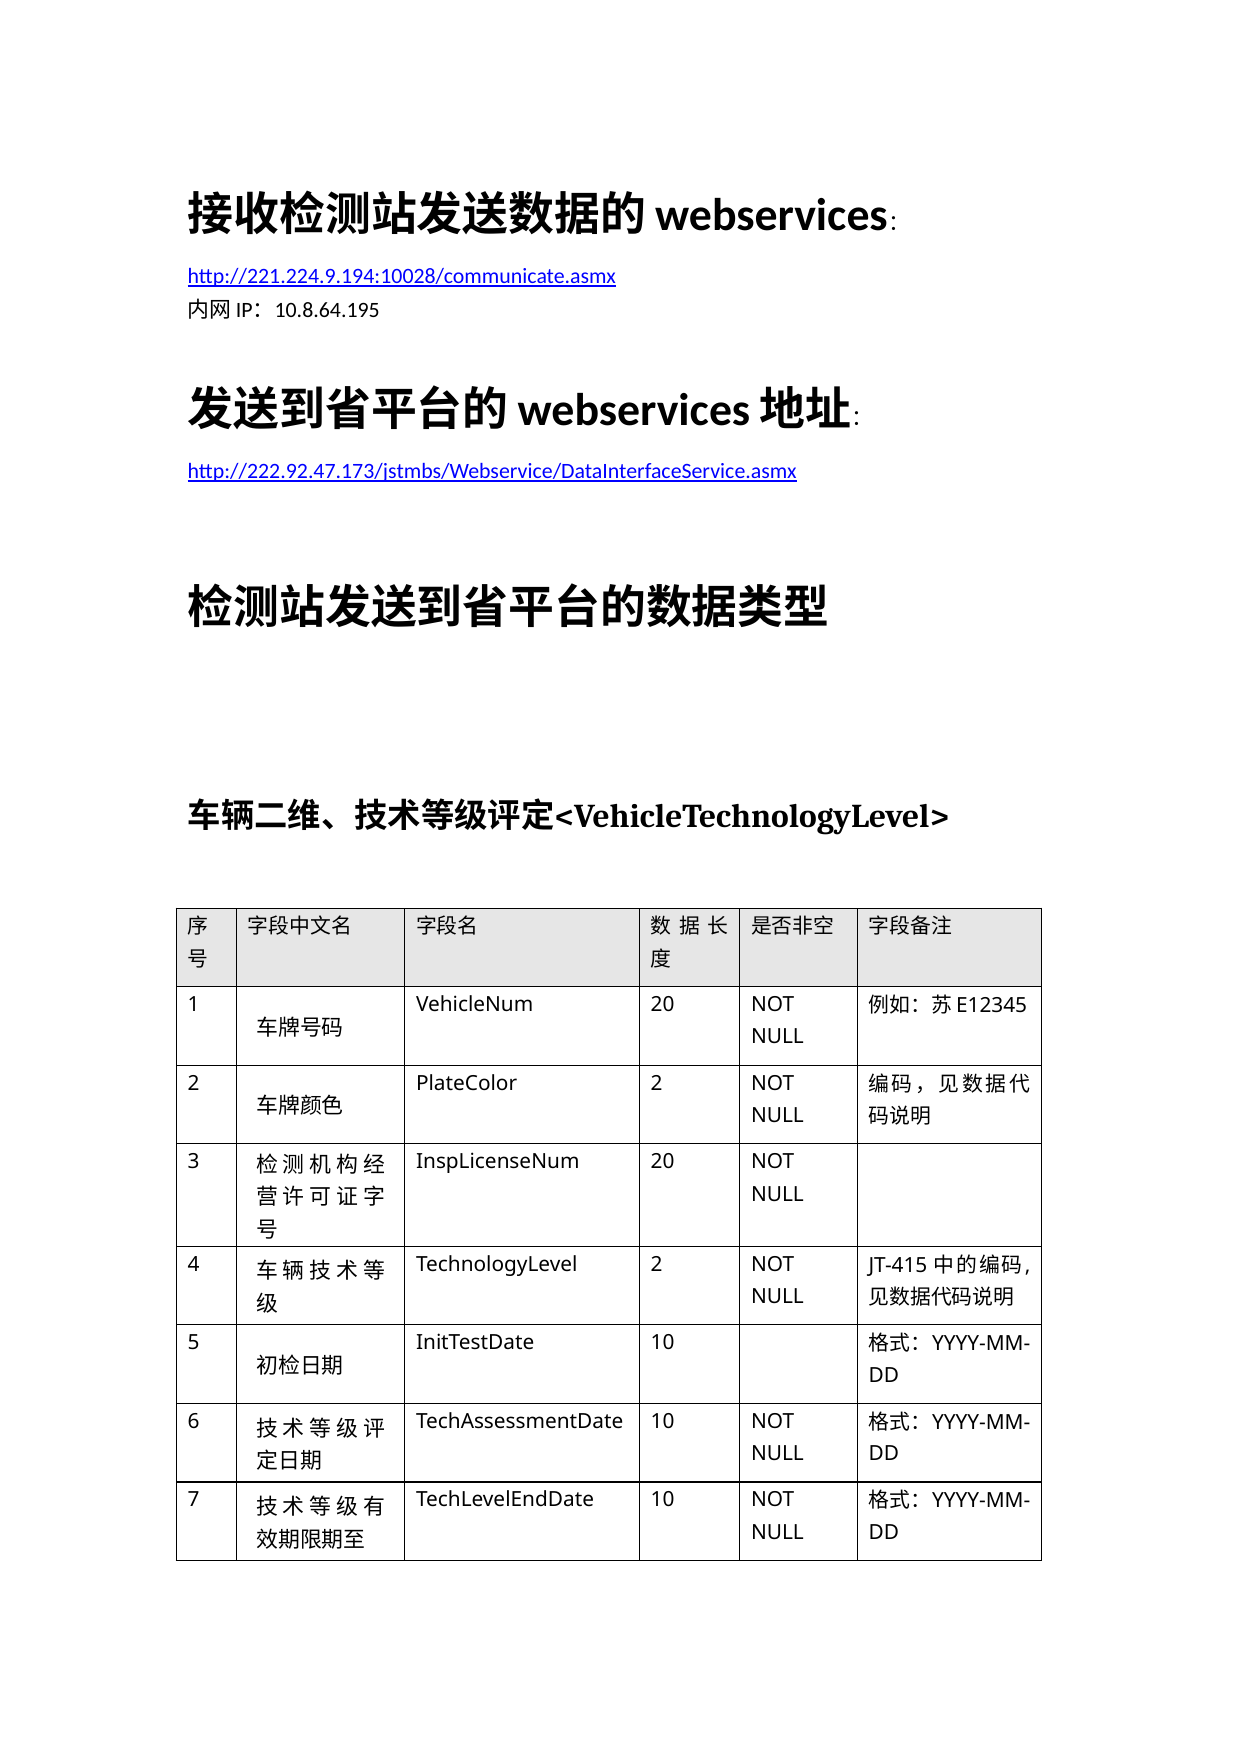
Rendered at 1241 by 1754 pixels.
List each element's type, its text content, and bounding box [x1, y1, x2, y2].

table_cell [858, 1144, 1041, 1246]
table_cell 初检日期 [237, 1325, 404, 1403]
text 接收检测站发送数据的webservices： [187, 162, 1053, 259]
table_cell VehicleNum [405, 987, 639, 1064]
text 内网IP：10.8.64.195 [187, 292, 1053, 324]
table_cell NOT NULL [740, 1066, 857, 1143]
table_cell NOT NULL [740, 1404, 857, 1481]
table_cell 20 [640, 1144, 739, 1246]
table_cell 格式：YYYY-MM-DD [858, 1483, 1041, 1560]
subtitle 车辆二维、技术等级评定<VehicleTechnologyLevel> [187, 780, 1053, 845]
table_cell 2 [177, 1066, 236, 1143]
text 发送到省平台的webservices地址： [187, 357, 1053, 454]
table_cell 20 [640, 987, 739, 1064]
table_cell 1 [177, 987, 236, 1064]
table_header 字段备注 [858, 909, 1041, 986]
table_cell TechLevelEndDate [405, 1483, 639, 1560]
table_cell 6 [177, 1404, 236, 1481]
table_cell NOT NULL [740, 1144, 857, 1246]
table_cell 2 [640, 1247, 739, 1324]
table_cell InspLicenseNum [405, 1144, 639, 1246]
table_cell 7 [177, 1483, 236, 1560]
table_cell NOT NULL [740, 1483, 857, 1560]
table_cell [740, 1325, 857, 1403]
text http://221.224.9.194:10028/communicate.asmx [187, 259, 1053, 292]
table_cell 2 [640, 1066, 739, 1143]
table_cell NOT NULL [740, 987, 857, 1064]
table_cell 10 [640, 1325, 739, 1403]
table_header 序号 [177, 909, 236, 986]
table_cell 车辆技术等级 [237, 1247, 404, 1324]
table_cell InitTestDate [405, 1325, 639, 1403]
table_cell 5 [177, 1325, 236, 1403]
table_cell TechnologyLevel [405, 1247, 639, 1324]
table_cell PlateColor [405, 1066, 639, 1143]
table_cell 3 [177, 1144, 236, 1246]
table_cell 编码，见数据代码说明 [858, 1066, 1041, 1143]
table_header 字段中文名 [237, 909, 404, 986]
table_header 是否非空 [740, 909, 857, 986]
table_cell 10 [640, 1404, 739, 1481]
table_cell 车牌颜色 [237, 1066, 404, 1143]
table_cell TechAssessmentDate [405, 1404, 639, 1481]
table_cell 10 [640, 1483, 739, 1560]
table_cell 例如：苏E12345 [858, 987, 1041, 1064]
table_cell 格式：YYYY-MM-DD [858, 1404, 1041, 1481]
table_header 字段名 [405, 909, 639, 986]
table_cell 技术等级有效期限期至 [237, 1483, 404, 1560]
table_cell 格式：YYYY-MM-DD [858, 1325, 1041, 1403]
table_cell JT-415中的编码,见数据代码说明 [858, 1247, 1041, 1324]
table_header 数据长度 [640, 909, 739, 986]
table_cell NOT NULL [740, 1247, 857, 1324]
subtitle 检测站发送到省平台的数据类型 [187, 555, 1053, 652]
table_cell 检测机构经营许可证字号 [237, 1144, 404, 1246]
table_cell 4 [177, 1247, 236, 1324]
table_cell 车牌号码 [237, 987, 404, 1064]
text http://222.92.47.173/jstmbs/Webservice/DataInterfaceService.asmx [187, 454, 1053, 487]
table_cell 技术等级评定日期 [237, 1404, 404, 1481]
